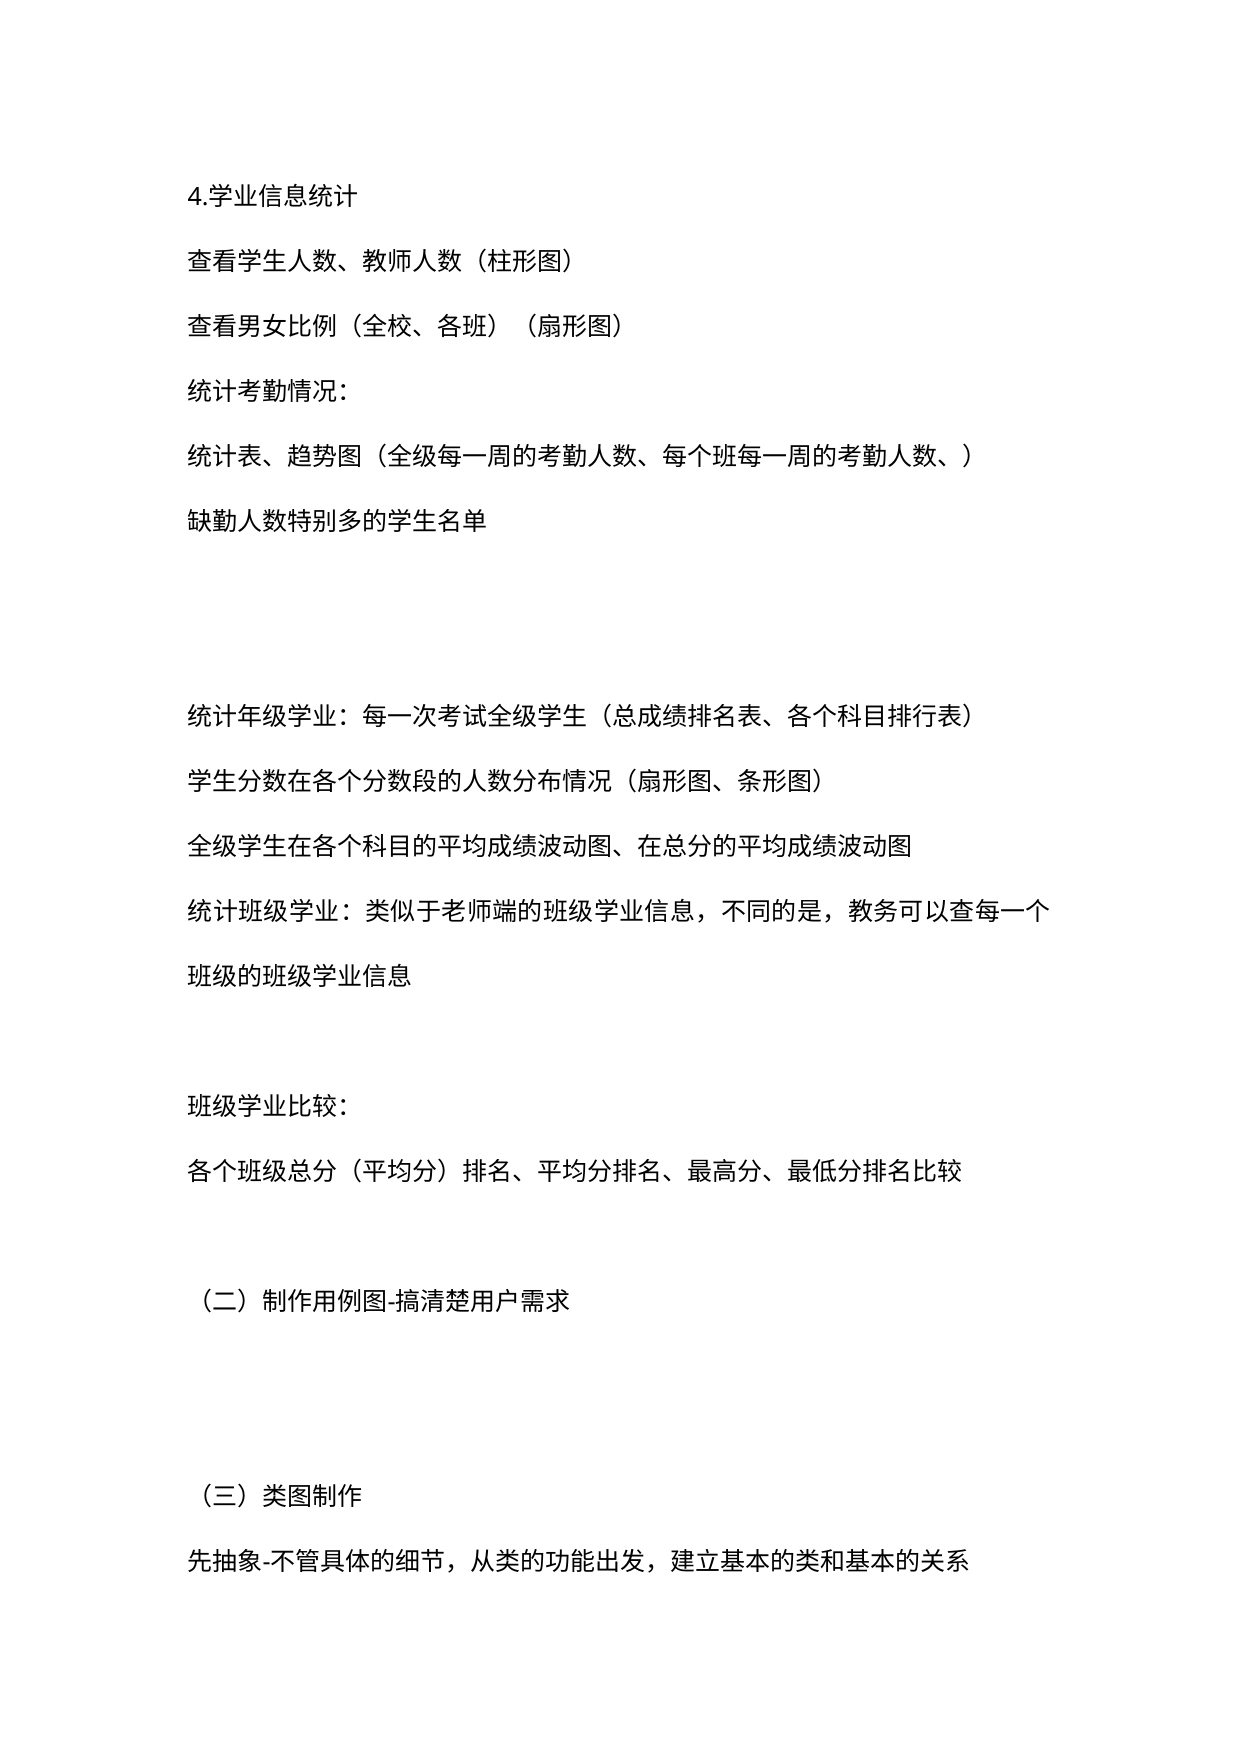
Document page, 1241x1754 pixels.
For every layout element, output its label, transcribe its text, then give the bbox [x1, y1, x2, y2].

text 先抽象-不管具体的细节，从类的功能出发，建立基本的类和基本的关系 [187, 1527, 1053, 1592]
text 统计班级学业：类似于老师端的班级学业信息，不同的是，教务可以查每一个班级的班级学业信息 [187, 877, 1053, 1007]
text 学生分数在各个分数段的人数分布情况（扇形图、条形图） [187, 747, 1053, 812]
text （二）制作用例图-搞清楚用户需求 [187, 1267, 1053, 1332]
text 查看男女比例（全校、各班）（扇形图） [187, 292, 1053, 357]
text 统计表、趋势图（全级每一周的考勤人数、每个班每一周的考勤人数、） [187, 422, 1053, 487]
text （三）类图制作 [187, 1462, 1053, 1527]
text 全级学生在各个科目的平均成绩波动图、在总分的平均成绩波动图 [187, 812, 1053, 877]
text 4.学业信息统计 [187, 162, 1053, 227]
text 缺勤人数特别多的学生名单 [187, 487, 1053, 552]
text 班级学业比较： [187, 1072, 1053, 1137]
text 统计考勤情况： [187, 357, 1053, 422]
text 查看学生人数、教师人数（柱形图） [187, 227, 1053, 292]
text 各个班级总分（平均分）排名、平均分排名、最高分、最低分排名比较 [187, 1137, 1053, 1202]
text 统计年级学业：每一次考试全级学生（总成绩排名表、各个科目排行表） [187, 682, 1053, 747]
